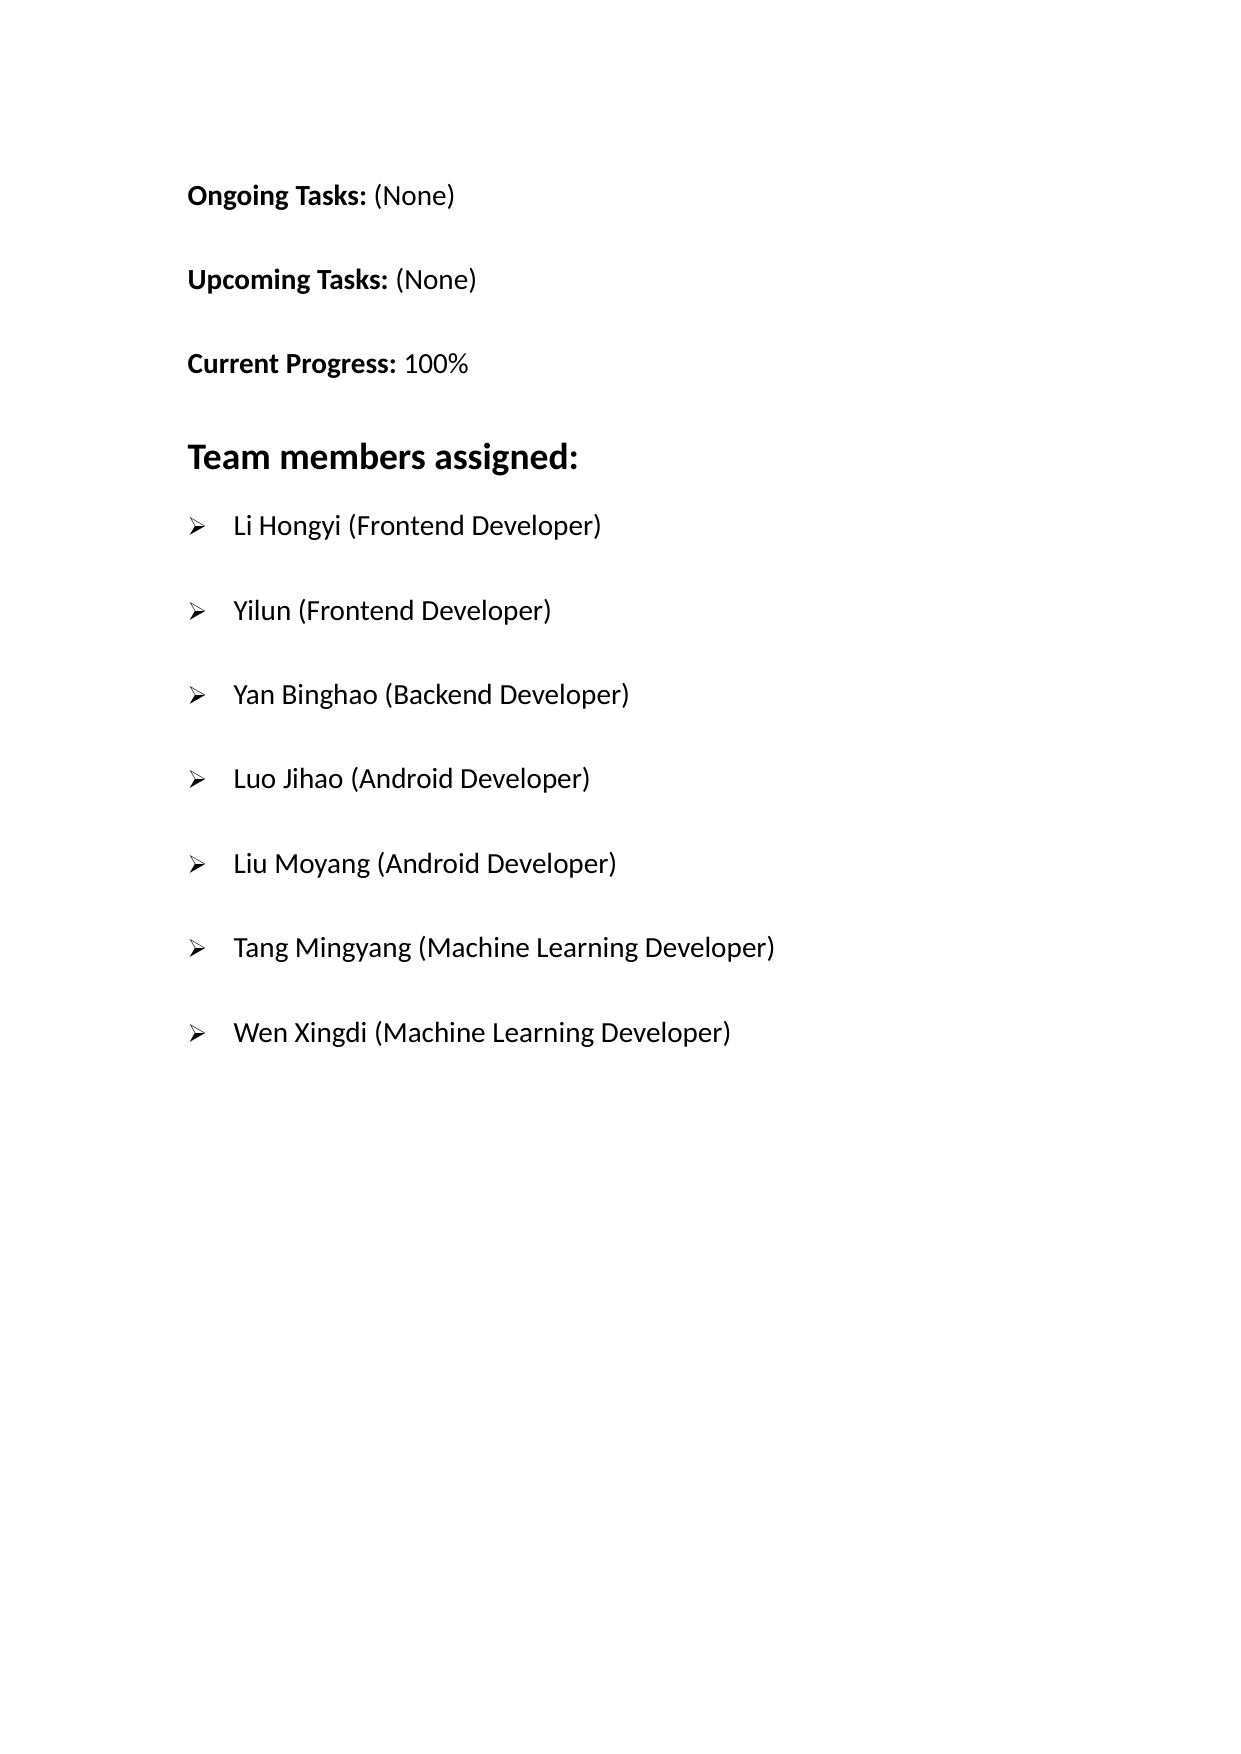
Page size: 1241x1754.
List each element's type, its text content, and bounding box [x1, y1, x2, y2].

text Upcoming Tasks: (None) [187, 246, 1053, 311]
list Li Hongyi (Frontend Developer) [187, 492, 1053, 557]
list Yilun (Frontend Developer) [187, 577, 1053, 642]
list Wen Xingdi (Machine Learning Developer) [187, 999, 1053, 1064]
list Liu Moyang (Android Developer) [187, 830, 1053, 895]
text Team members assigned: [187, 424, 1053, 489]
text Ongoing Tasks: (None) [187, 162, 1053, 227]
list Tang Mingyang (Machine Learning Developer) [187, 915, 1053, 980]
list Luo Jihao (Android Developer) [187, 746, 1053, 811]
list Yan Binghao (Backend Developer) [187, 661, 1053, 726]
text Current Progress: 100% [187, 331, 1053, 396]
